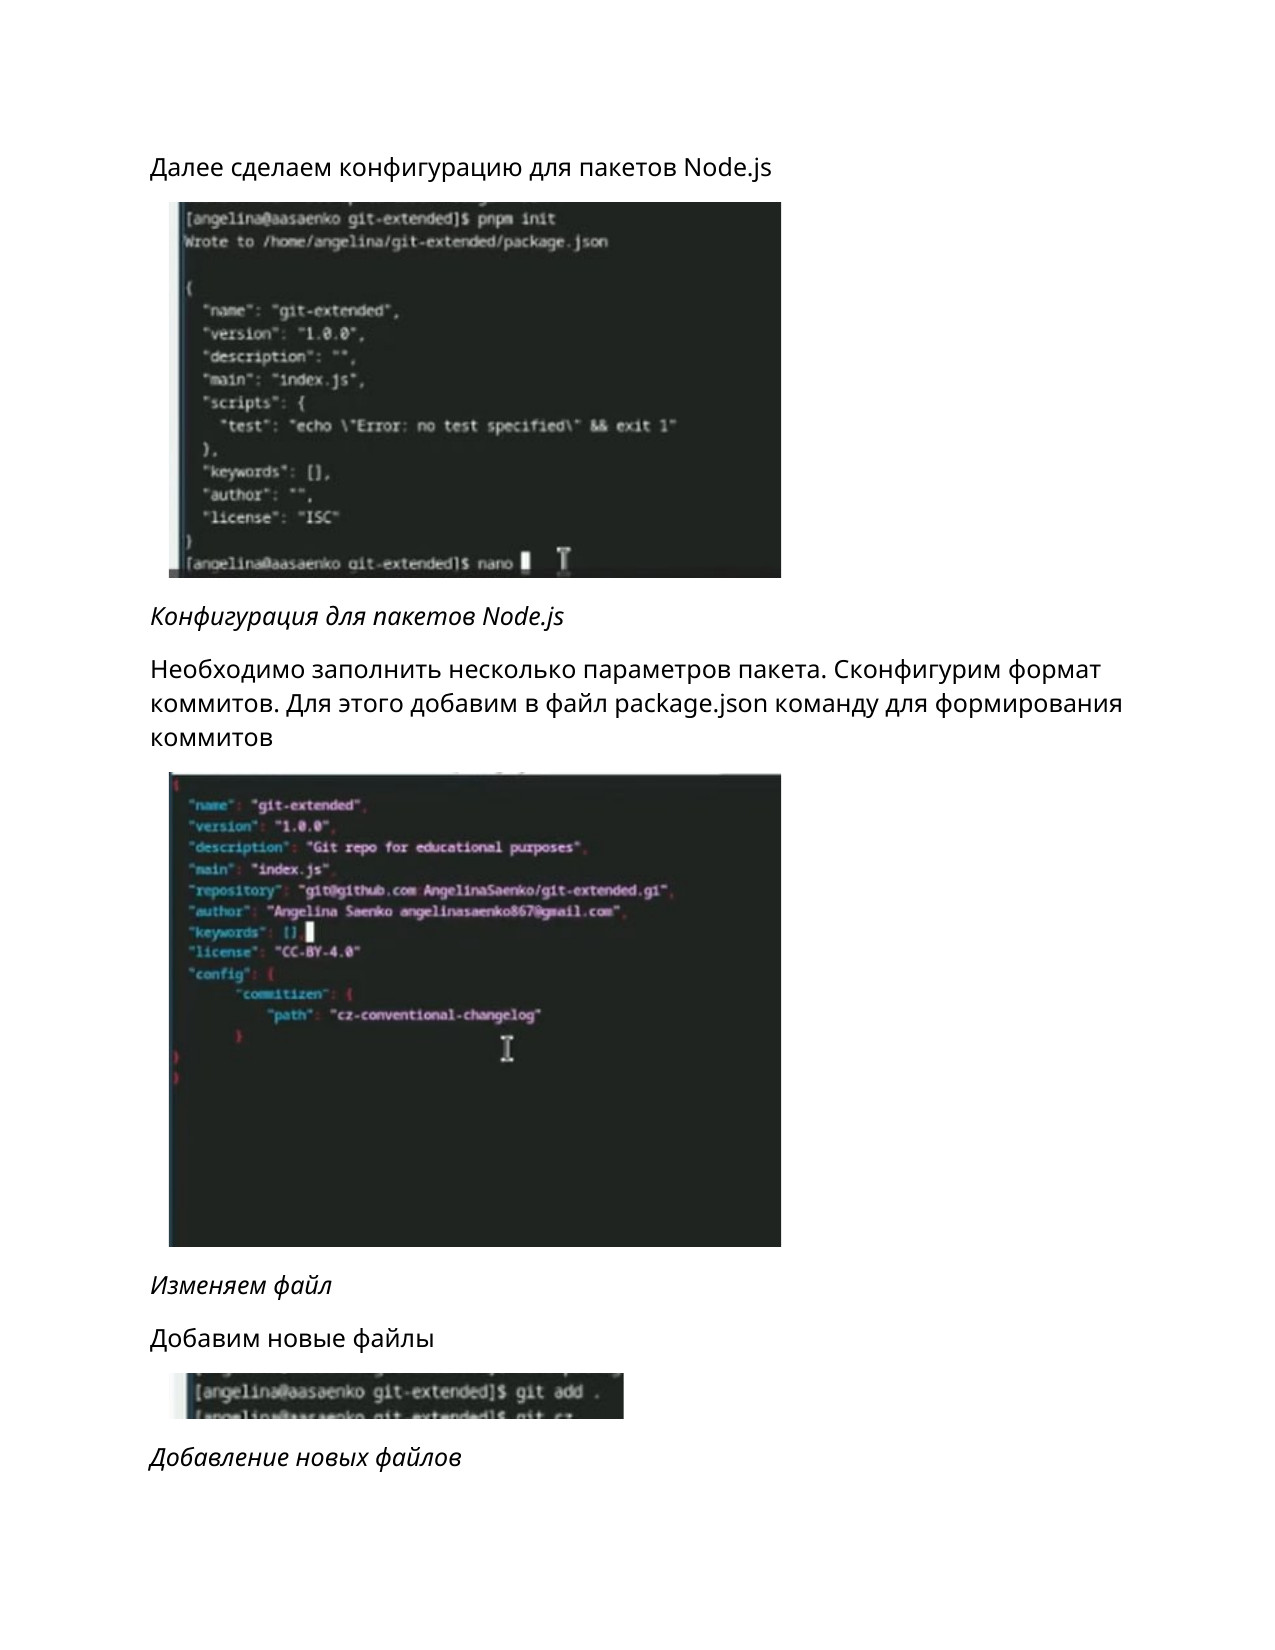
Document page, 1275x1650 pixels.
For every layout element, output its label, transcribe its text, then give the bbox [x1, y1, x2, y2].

text Добавим новые файлы [150, 1320, 1125, 1354]
picture [168, 202, 782, 578]
text Далее сделаем конфигурацию для пакетов Node.js [150, 150, 1125, 184]
text Изменяем файл [150, 1267, 1125, 1301]
text Конфигурация для пакетов Node.js [150, 599, 1125, 633]
text Необходимо заполнить несколько параметров пакета. Сконфигурим формат коммитов. Для этого добавим в файл package.json команду для формирования коммитов [150, 652, 1125, 754]
picture [168, 772, 782, 1247]
text Добавление новых файлов [150, 1439, 1125, 1473]
picture [168, 1373, 624, 1419]
